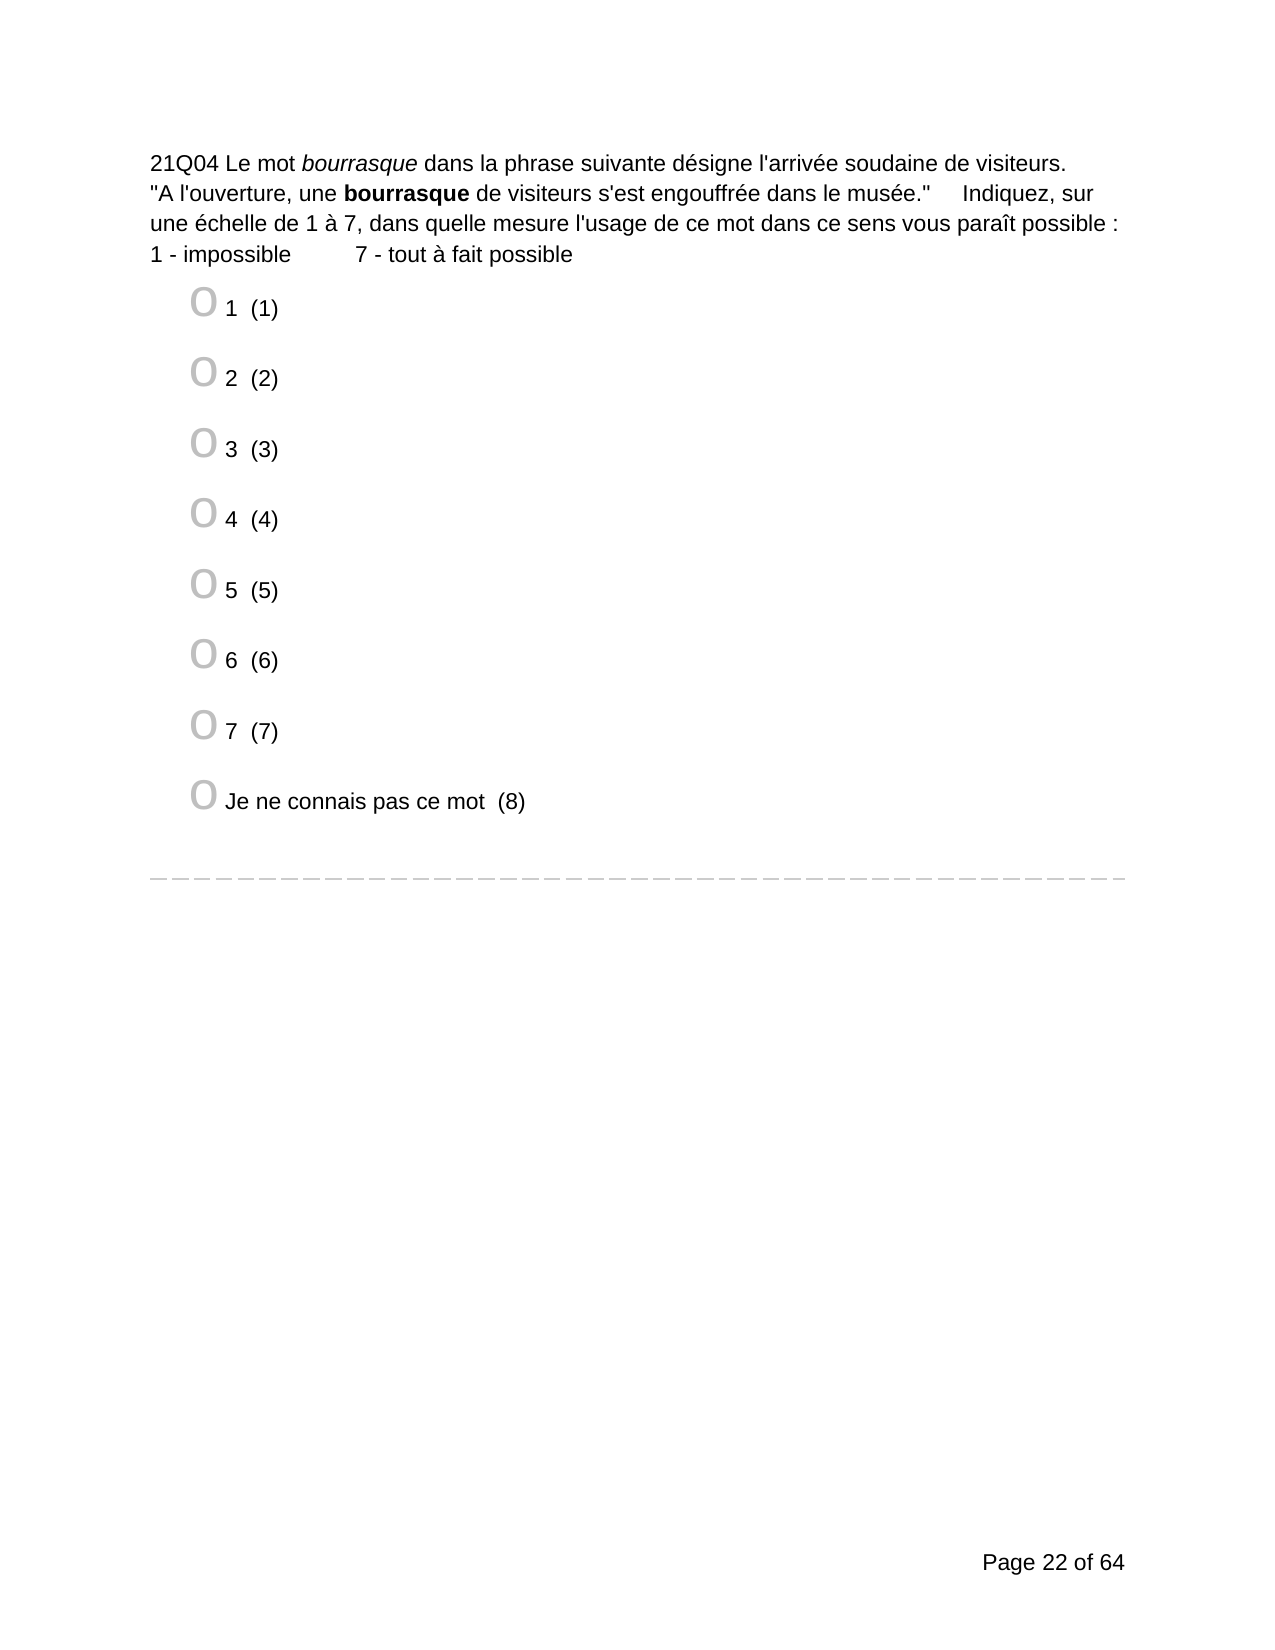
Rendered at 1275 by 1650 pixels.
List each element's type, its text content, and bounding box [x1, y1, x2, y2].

list 2 (2) [187, 341, 1125, 403]
list Je ne connais pas ce mot (8) [187, 764, 1125, 826]
list 1 (1) [187, 271, 1125, 332]
list 5 (5) [187, 553, 1125, 614]
list 6 (6) [187, 623, 1125, 685]
list 7 (7) [187, 694, 1125, 755]
list 4 (4) [187, 482, 1125, 544]
text 21Q04 Le mot bourrasque dans la phrase suivante désigne l'arrivée soudaine de visiteurs. "A l'ouverture, une bourrasque de visiteurs s'est engouffrée dans le musée." Indiquez, sur une échelle de 1 à 7, dans quelle mesure l'usage de ce mot dans ce sens vous paraît possible : 1 - impossible 7 - tout à fait possible [150, 150, 1125, 267]
list 3 (3) [187, 412, 1125, 473]
